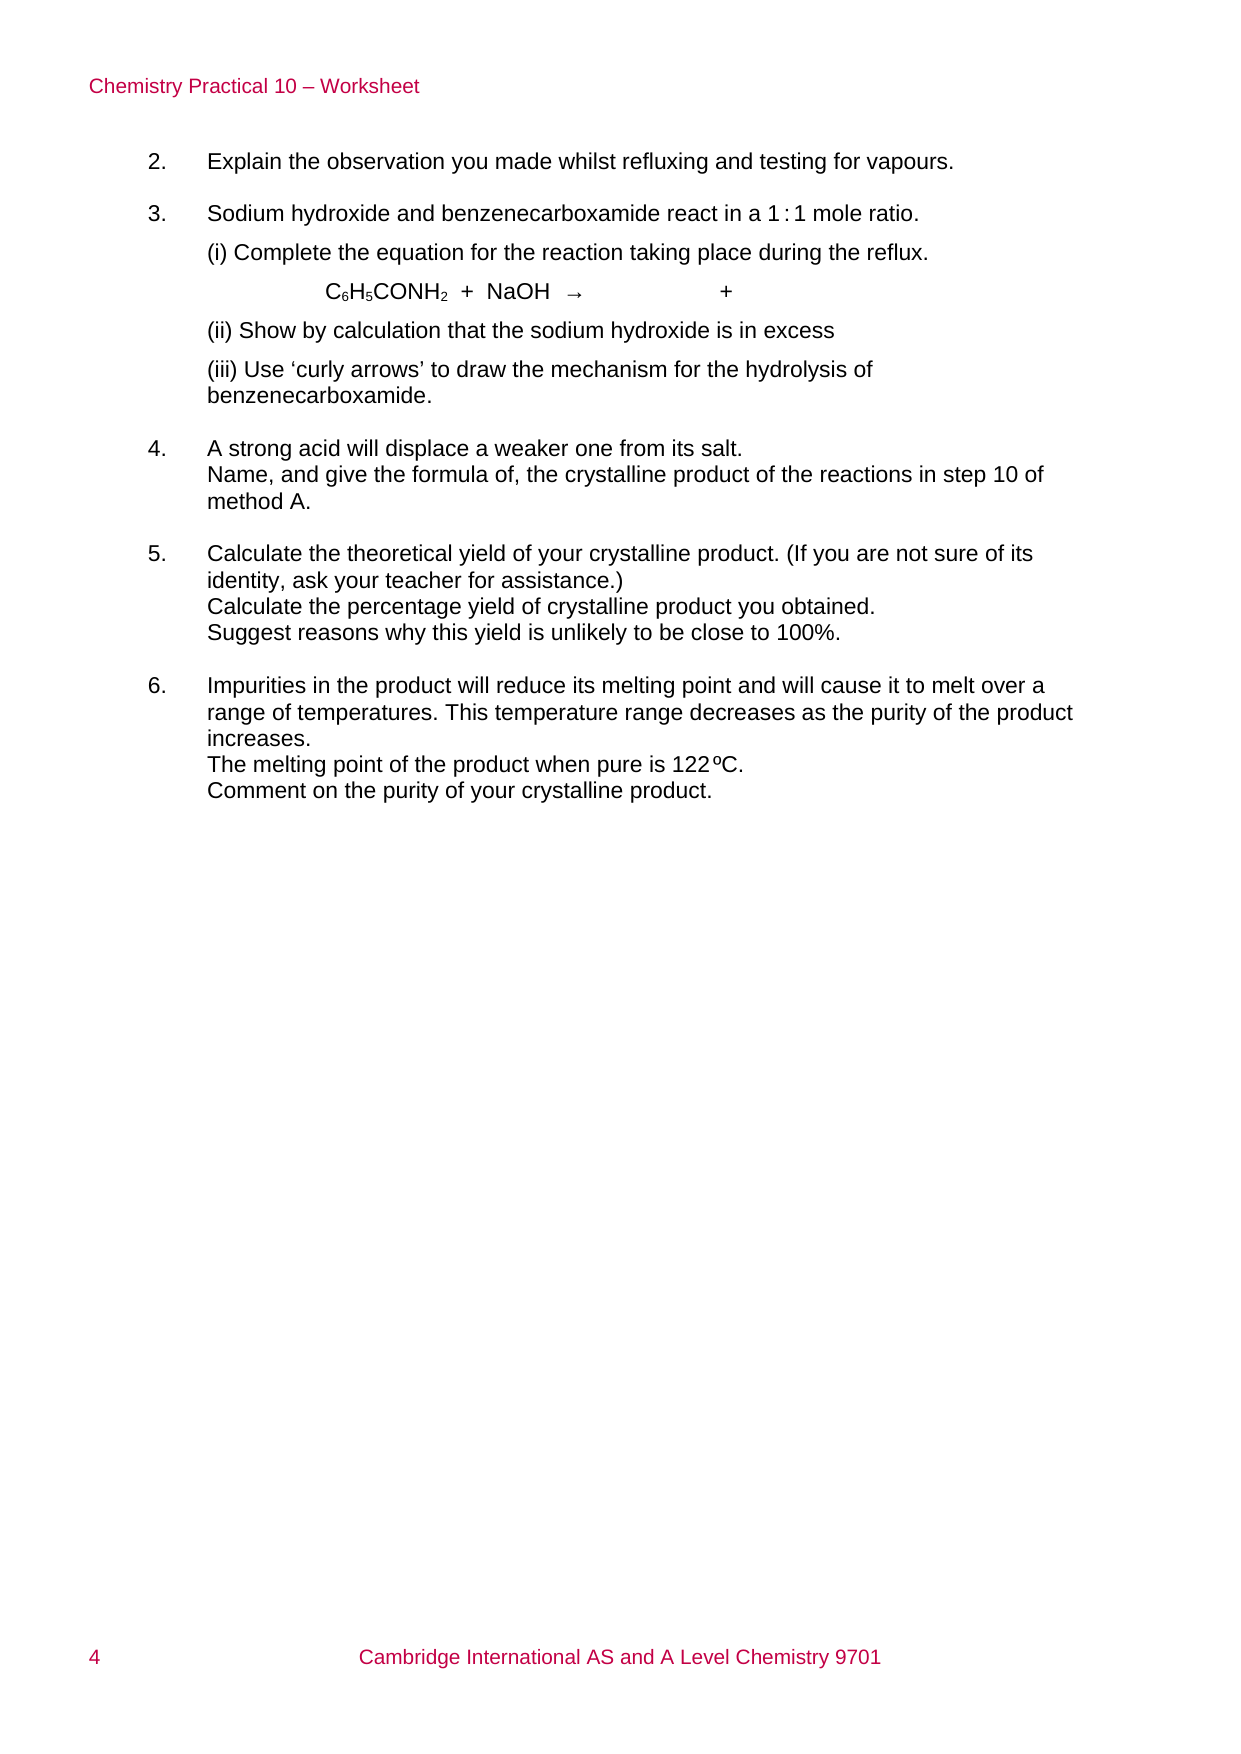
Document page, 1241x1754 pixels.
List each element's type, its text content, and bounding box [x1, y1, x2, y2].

text (iii) Use ‘curly arrows’ to draw the mechanism for the hydrolysis of benzenecarboxamide. [207, 356, 1092, 408]
list Comment on the purity of your crystalline product. [207, 777, 1092, 804]
text (ii) Show by calculation that the sodium hydroxide is in excess [148, 317, 1092, 343]
list The melting point of the product when pure is 122 ºC. [207, 751, 1092, 777]
list Sodium hydroxide and benzenecarboxamide react in a 1 : 1 mole ratio. [148, 200, 1092, 227]
text C6H5CONH2 + NaOH → + [148, 278, 1092, 304]
list A strong acid will displace a weaker one from its salt. [148, 435, 1092, 461]
list Calculate the theoretical yield of your crystalline product. (If you are not sure of its identity, ask your teacher for assistance.) [148, 540, 1092, 593]
list Suggest reasons why this yield is unlikely to be close to 100%. [207, 619, 1092, 646]
list Calculate the percentage yield of crystalline product you obtained. [207, 593, 1092, 619]
list Impurities in the product will reduce its melting point and will cause it to melt over a range of temperatures. This temperature range decreases as the purity of the product increases. [148, 672, 1092, 751]
text (i) Complete the equation for the reaction taking place during the reflux. [148, 239, 1092, 266]
list Explain the observation you made whilst refluxing and testing for vapours. [148, 148, 1092, 174]
list Name, and give the formula of, the crystalline product of the reactions in step 10 of method A. [207, 461, 1092, 514]
